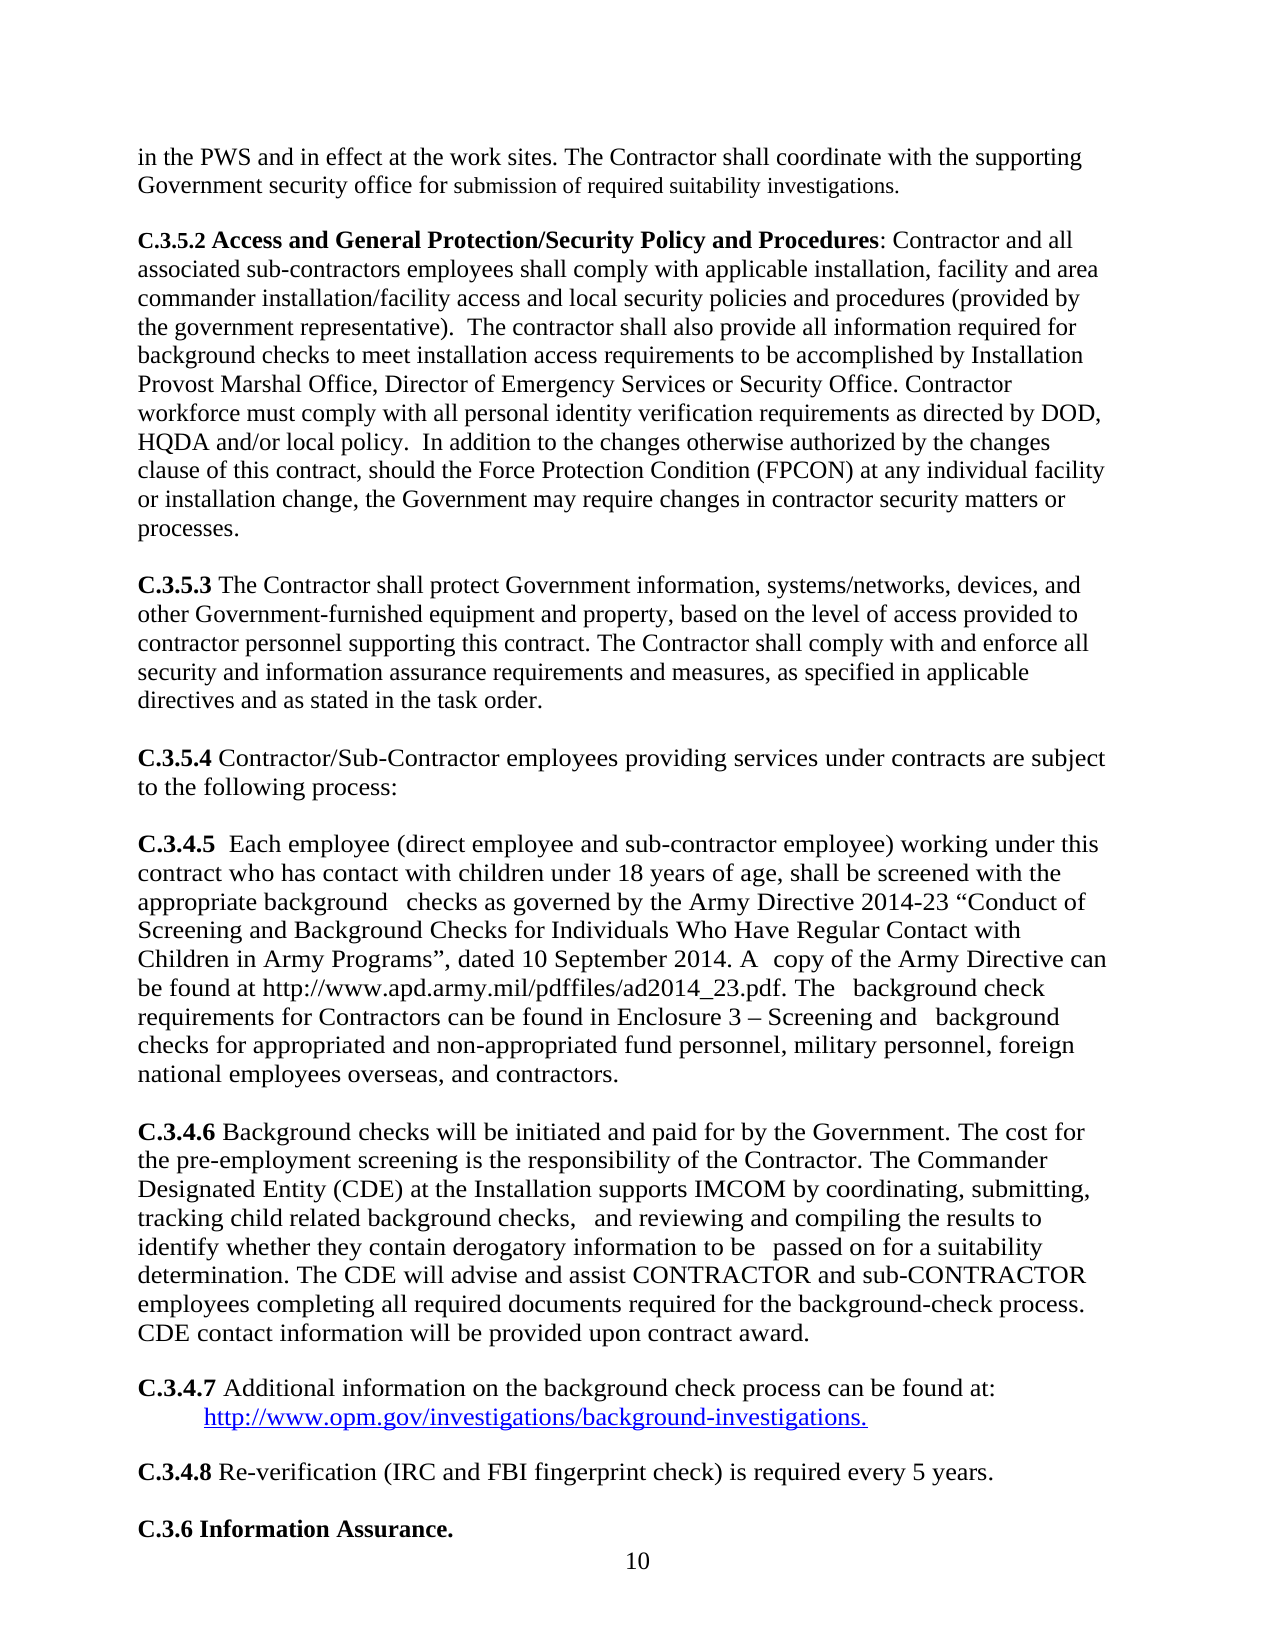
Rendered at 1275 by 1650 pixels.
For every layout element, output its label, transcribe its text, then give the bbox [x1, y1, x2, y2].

text C.3.4.5 Each employee (direct employee and sub-contractor employee) working under this contract who has contact with children under 18 years of age, shall be screened with the appropriate background checks as governed by the Army Directive 2014-23 “Conduct of Screening and Background Checks for Individuals Who Have Regular Contact with Children in Army Programs”, dated 10 September 2014. A copy of the Army Directive can be found at http://www.apd.army.mil/pdffiles/ad2014_23.pdf. The background check requirements for Contractors can be found in Enclosure 3 – Screening and background checks for appropriated and non-appropriated fund personnel, military personnel, foreign national employees overseas, and contractors. [137, 829, 1109, 1088]
text C.3.4.8 Re-verification (IRC and FBI fingerprint check) is required every 5 years. [137, 1457, 1109, 1486]
text C.3.4.6 Background checks will be initiated and paid for by the Government. The cost for the pre-employment screening is the responsibility of the Contractor. The Commander Designated Entity (CDE) at the Installation supports IMCOM by coordinating, submitting, tracking child related background checks, and reviewing and compiling the results to identify whether they contain derogatory information to be passed on for a suitability determination. The CDE will advise and assist CONTRACTOR and sub-CONTRACTOR employees completing all required documents required for the background-check process. CDE contact information will be provided upon contract award. [137, 1117, 1109, 1347]
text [137, 142, 1114, 199]
text C.3.5.2 Access and General Protection/Security Policy and Procedures: Contractor and all associated sub-contractors employees shall comply with applicable installation, facility and area commander installation/facility access and local security policies and procedures (provided by the government representative). The contractor shall also provide all information required for background checks to meet installation access requirements to be accomplished by Installation Provost Marshal Office, Director of Emergency Services or Security Office. Contractor workforce must comply with all personal identity verification requirements as directed by DOD, HQDA and/or local policy. In addition to the changes otherwise authorized by the changes clause of this contract, should the Force Protection Condition (FPCON) at any individual facility or installation change, the Government may require changes in contractor security matters or processes. [137, 226, 1114, 542]
text http://www.opm.gov/investigations/background-investigations. [137, 1402, 1109, 1431]
text C.3.5.4 Contractor/Sub-Contractor employees providing services under contracts are subject to the following process: [137, 743, 1109, 801]
subtitle C.3.6 Information Assurance. [137, 1514, 1167, 1543]
text C.3.4.7 Additional information on the background check process can be found at: [137, 1373, 1109, 1402]
text C.3.5.3 The Contractor shall protect Government information, systems/networks, devices, and other Government-furnished equipment and property, based on the level of access provided to contractor personnel supporting this contract. The Contractor shall comply with and enforce all security and information assurance requirements and measures, as specified in applicable directives and as stated in the task order. [137, 571, 1109, 714]
